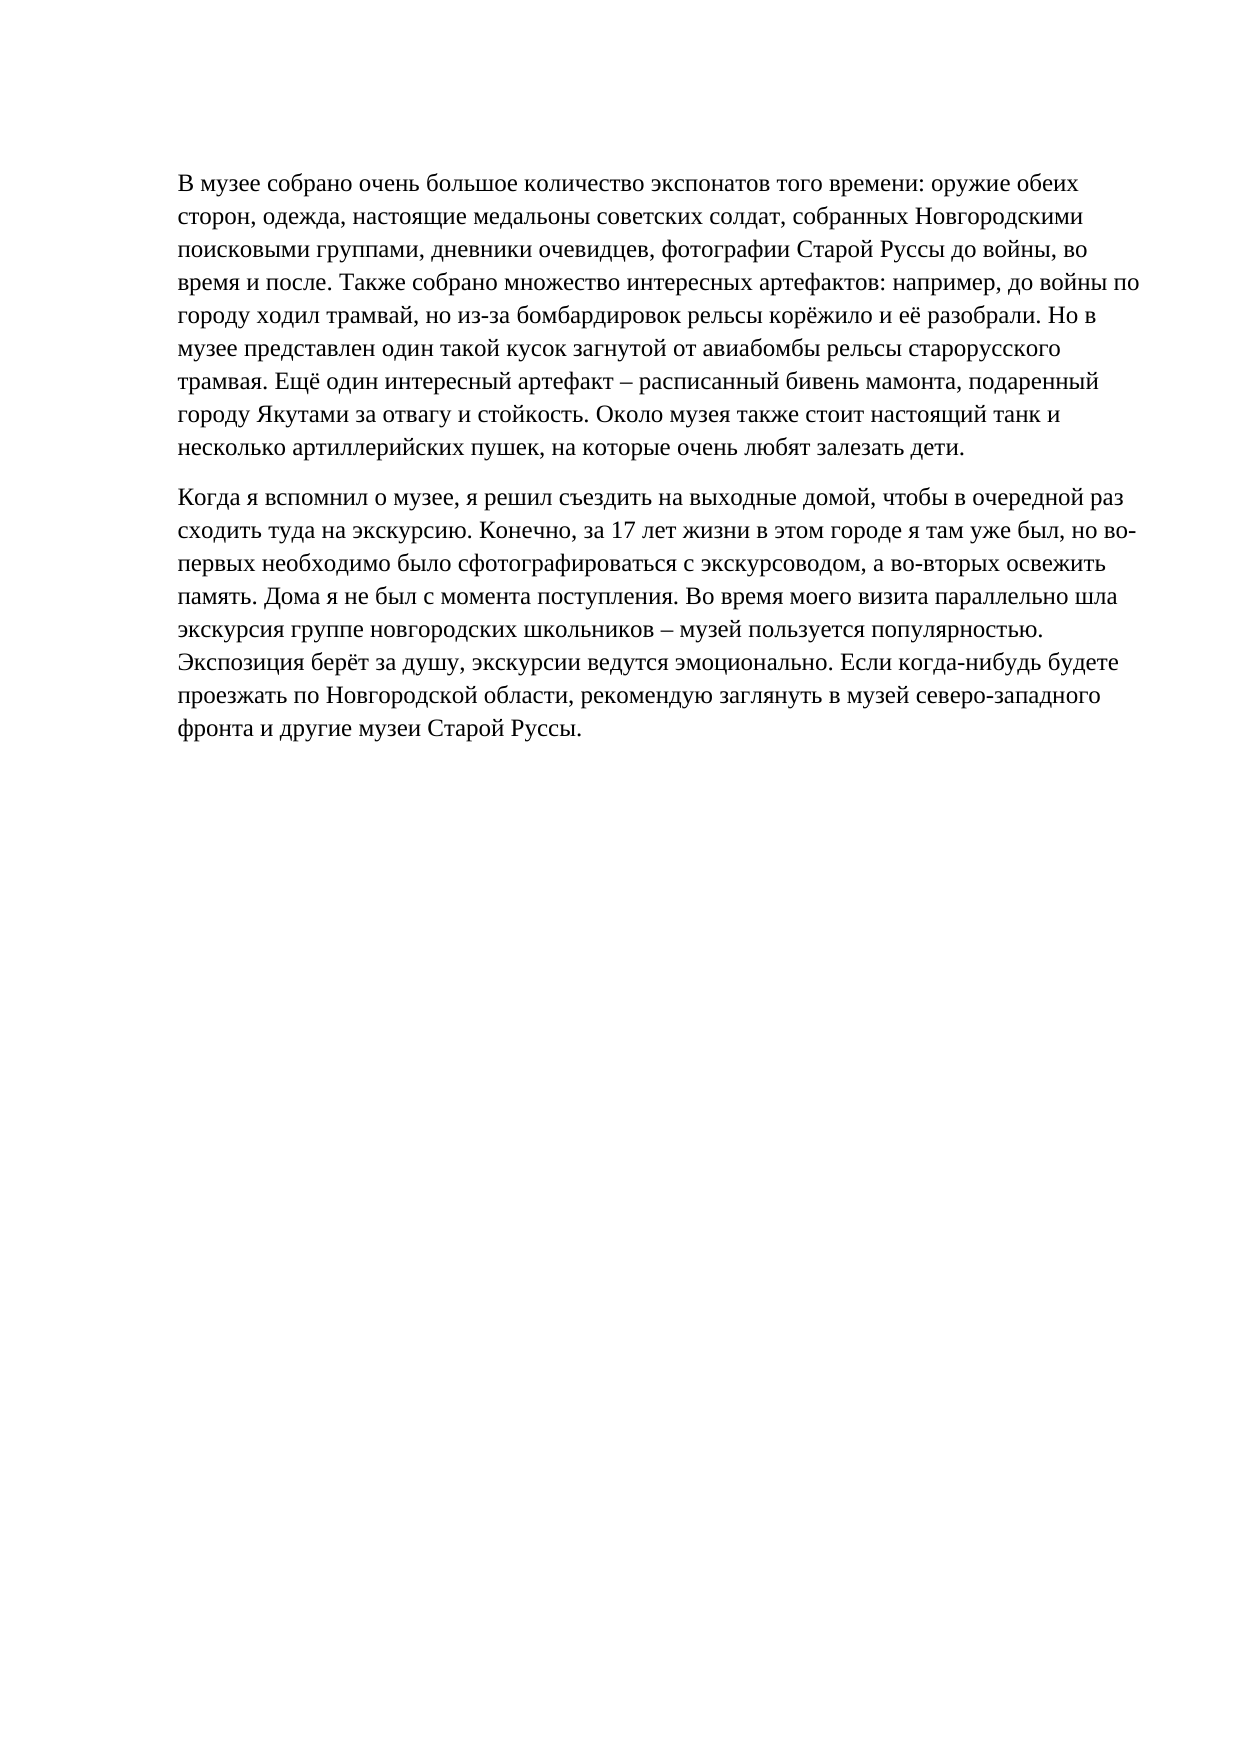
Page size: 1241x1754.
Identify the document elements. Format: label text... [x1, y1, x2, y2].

text В музее собрано очень большое количество экспонатов того времени: оружие обеих сторон, одежда, настоящие медальоны советских солдат, собранных Новгородскими поисковыми группами, дневники очевидцев, фотографии Старой Руссы до войны, во время и после. Также собрано множество интересных артефактов: например, до войны по городу ходил трамвай, но из-за бомбардировок рельсы корёжило и её разобрали. Но в музее представлен один такой кусок загнутой от авиабомбы рельсы старорусского трамвая. Ещё один интересный артефакт – расписанный бивень мамонта, подаренный городу Якутами за отвагу и стойкость. Около музея также стоит настоящий танк и несколько артиллерийских пушек, на которые очень любят залезать дети. [177, 168, 1152, 461]
text Когда я вспомнил о музее, я решил съездить на выходные домой, чтобы в очередной раз сходить туда на экскурсию. Конечно, за 17 лет жизни в этом городе я там уже был, но во-первых необходимо было сфотографироваться с экскурсоводом, а во-вторых освежить память. Дома я не был с момента поступления. Во время моего визита параллельно шла экскурсия группе новгородских школьников – музей пользуется популярностью. Экспозиция берёт за душу, экскурсии ведутся эмоционально. Если когда-нибудь будете проезжать по Новгородской области, рекомендую заглянуть в музей северо-западного фронта и другие музеи Старой Руссы. [177, 482, 1152, 742]
